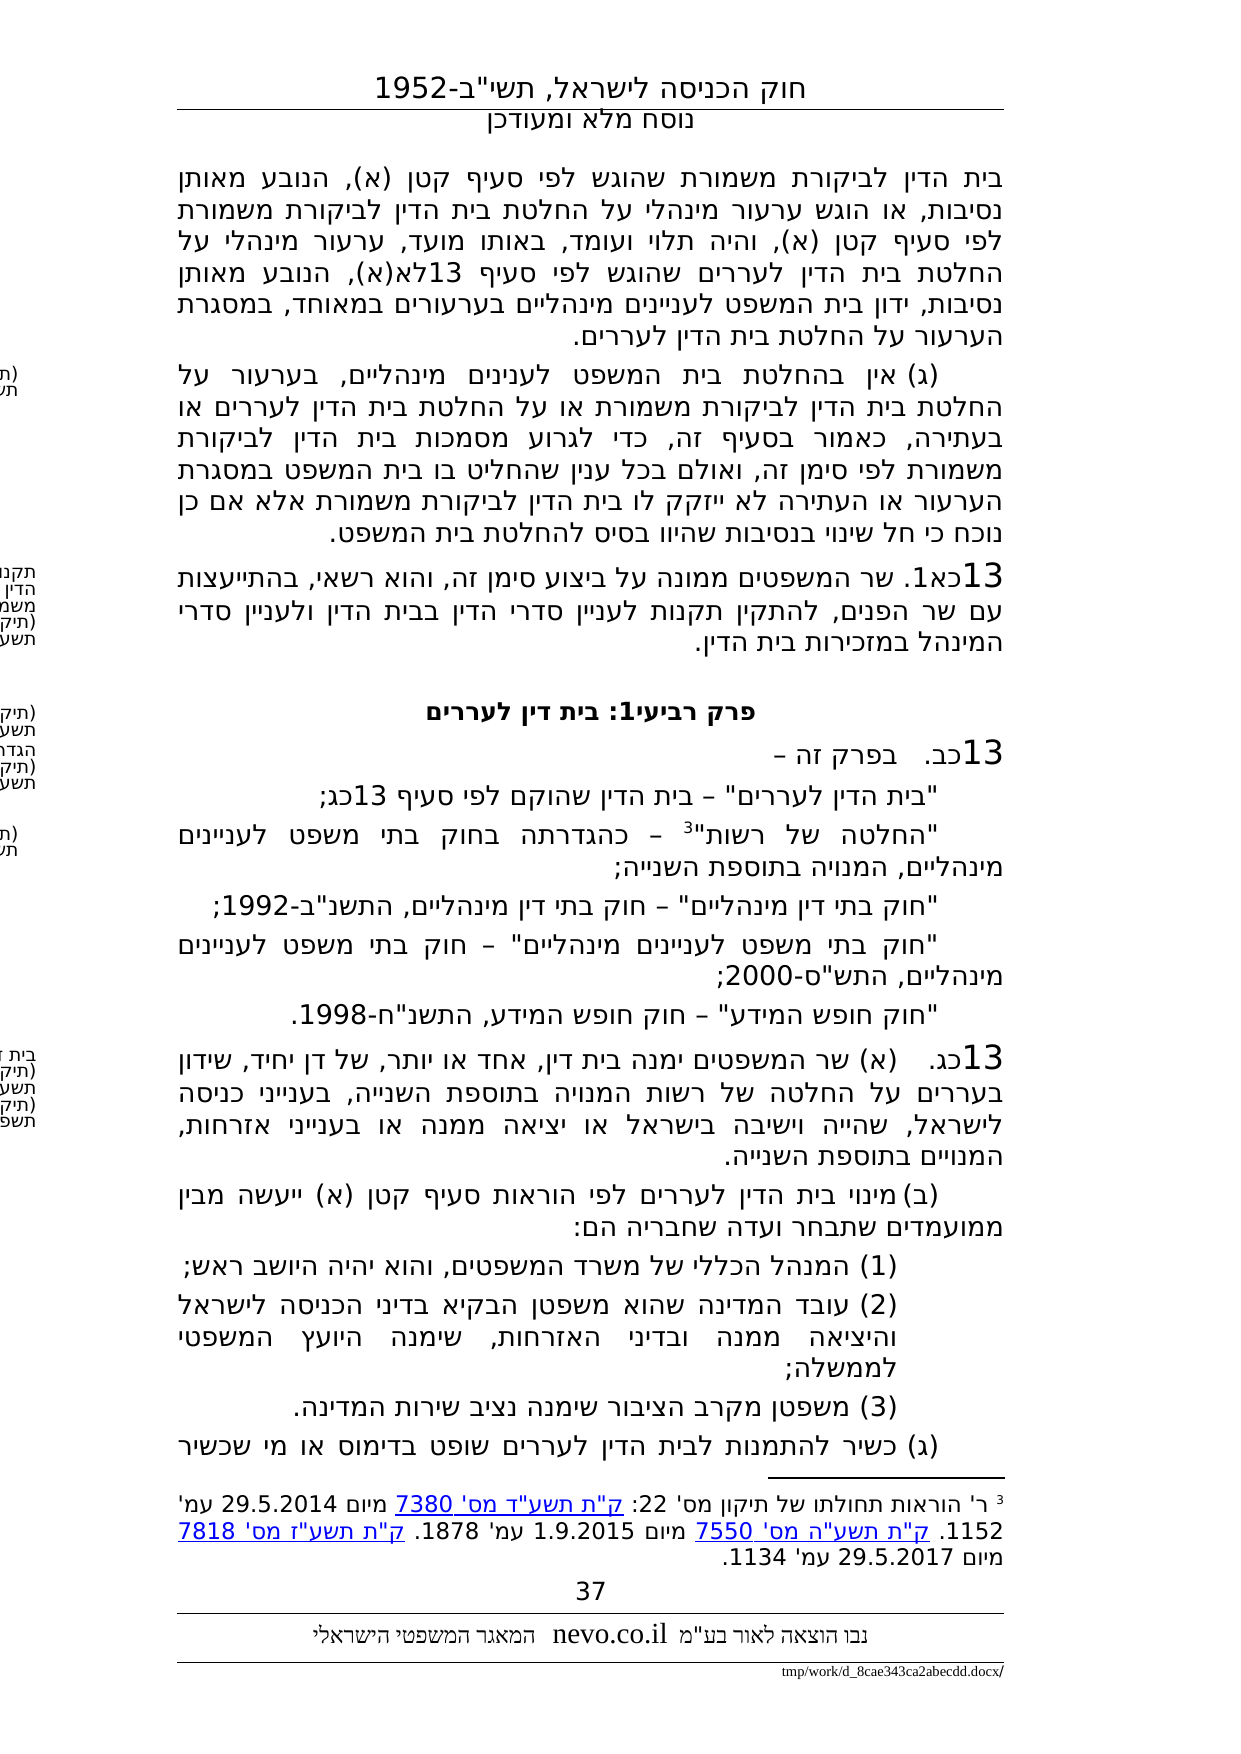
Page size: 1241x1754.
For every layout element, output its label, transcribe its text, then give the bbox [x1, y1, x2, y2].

text (ב) מינוי בית הדין לעררים לפי הוראות סעיף קטן (א) ייעשה מבין ממועמדים שתבחר ועדה שחבריה הם: [177, 1180, 1004, 1243]
text "החלטה של רשות" – כהגדרתה בחוק בתי משפט לעניינים מינהליים, המנויה בתוספת השנייה; [177, 819, 1004, 882]
text "בית הדין לעררים" – בית הדין שהוקם לפי סעיף 13כג; [177, 780, 1004, 812]
text "חוק חופש המידע" – חוק חופש המידע, התשנ"ח-1998. [177, 999, 1004, 1031]
text (3) משפטן מקרב הציבור שימנה נציב שירות המדינה. [177, 1392, 898, 1423]
text (2) עובד המדינה שהוא משפטן הבקיא בדיני הכניסה לישראל והיציאה ממנה ובדיני האזרחות, שימנה היועץ המשפטי לממשלה; [177, 1289, 898, 1384]
text 13כא1. שר המשפטים ממונה על ביצוע סימן זה, והוא רשאי, בהתייעצות עם שר הפנים, להתקין תקנות לעניין סדרי הדין בבית הדין ולעניין סדרי המינהל במזכירות בית הדין. [177, 556, 1004, 658]
text (ג) אין בהחלטת בית המשפט לענינים מינהליים, בערעור על החלטת בית הדין לביקורת משמורת או על החלטת בית הדין לעררים או בעתירה, כאמור בסעיף זה, כדי לגרוע מסמכות בית הדין לביקורת משמורת לפי סימן זה, ואולם בכל ענין שהחליט בו בית המשפט במסגרת הערעור או העתירה לא ייזקק לו בית הדין לביקורת משמורת אלא אם כן נוכח כי חל שינוי בנסיבות שהיוו בסיס להחלטת בית המשפט. [177, 359, 1004, 549]
text 13כב. בפרק זה – [177, 734, 1004, 773]
text "חוק בתי משפט לעניינים מינהליים" – חוק בתי משפט לעניינים מינהליים, התש"ס-2000; [177, 929, 1004, 992]
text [177, 1431, 1004, 1462]
text 13כג. (א) שר המשפטים ימנה בית דין, אחד או יותר, של דן יחיד, שידון בעררים על החלטה של רשות המנויה בתוספת השנייה, בענייני כניסה לישראל, שהייה וישיבה בישראל או יציאה ממנה או בענייני אזרחות, המנויים בתוספת השנייה. [177, 1039, 1004, 1172]
text "חוק בתי דין מינהליים" – חוק בתי דין מינהליים, התשנ"ב-1992; [177, 890, 1004, 921]
text פרק רביעי1: בית דין לעררים [177, 697, 1004, 726]
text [177, 162, 1004, 352]
text (1) המנהל הכללי של משרד המשפטים, והוא יהיה היושב ראש; [177, 1250, 898, 1282]
